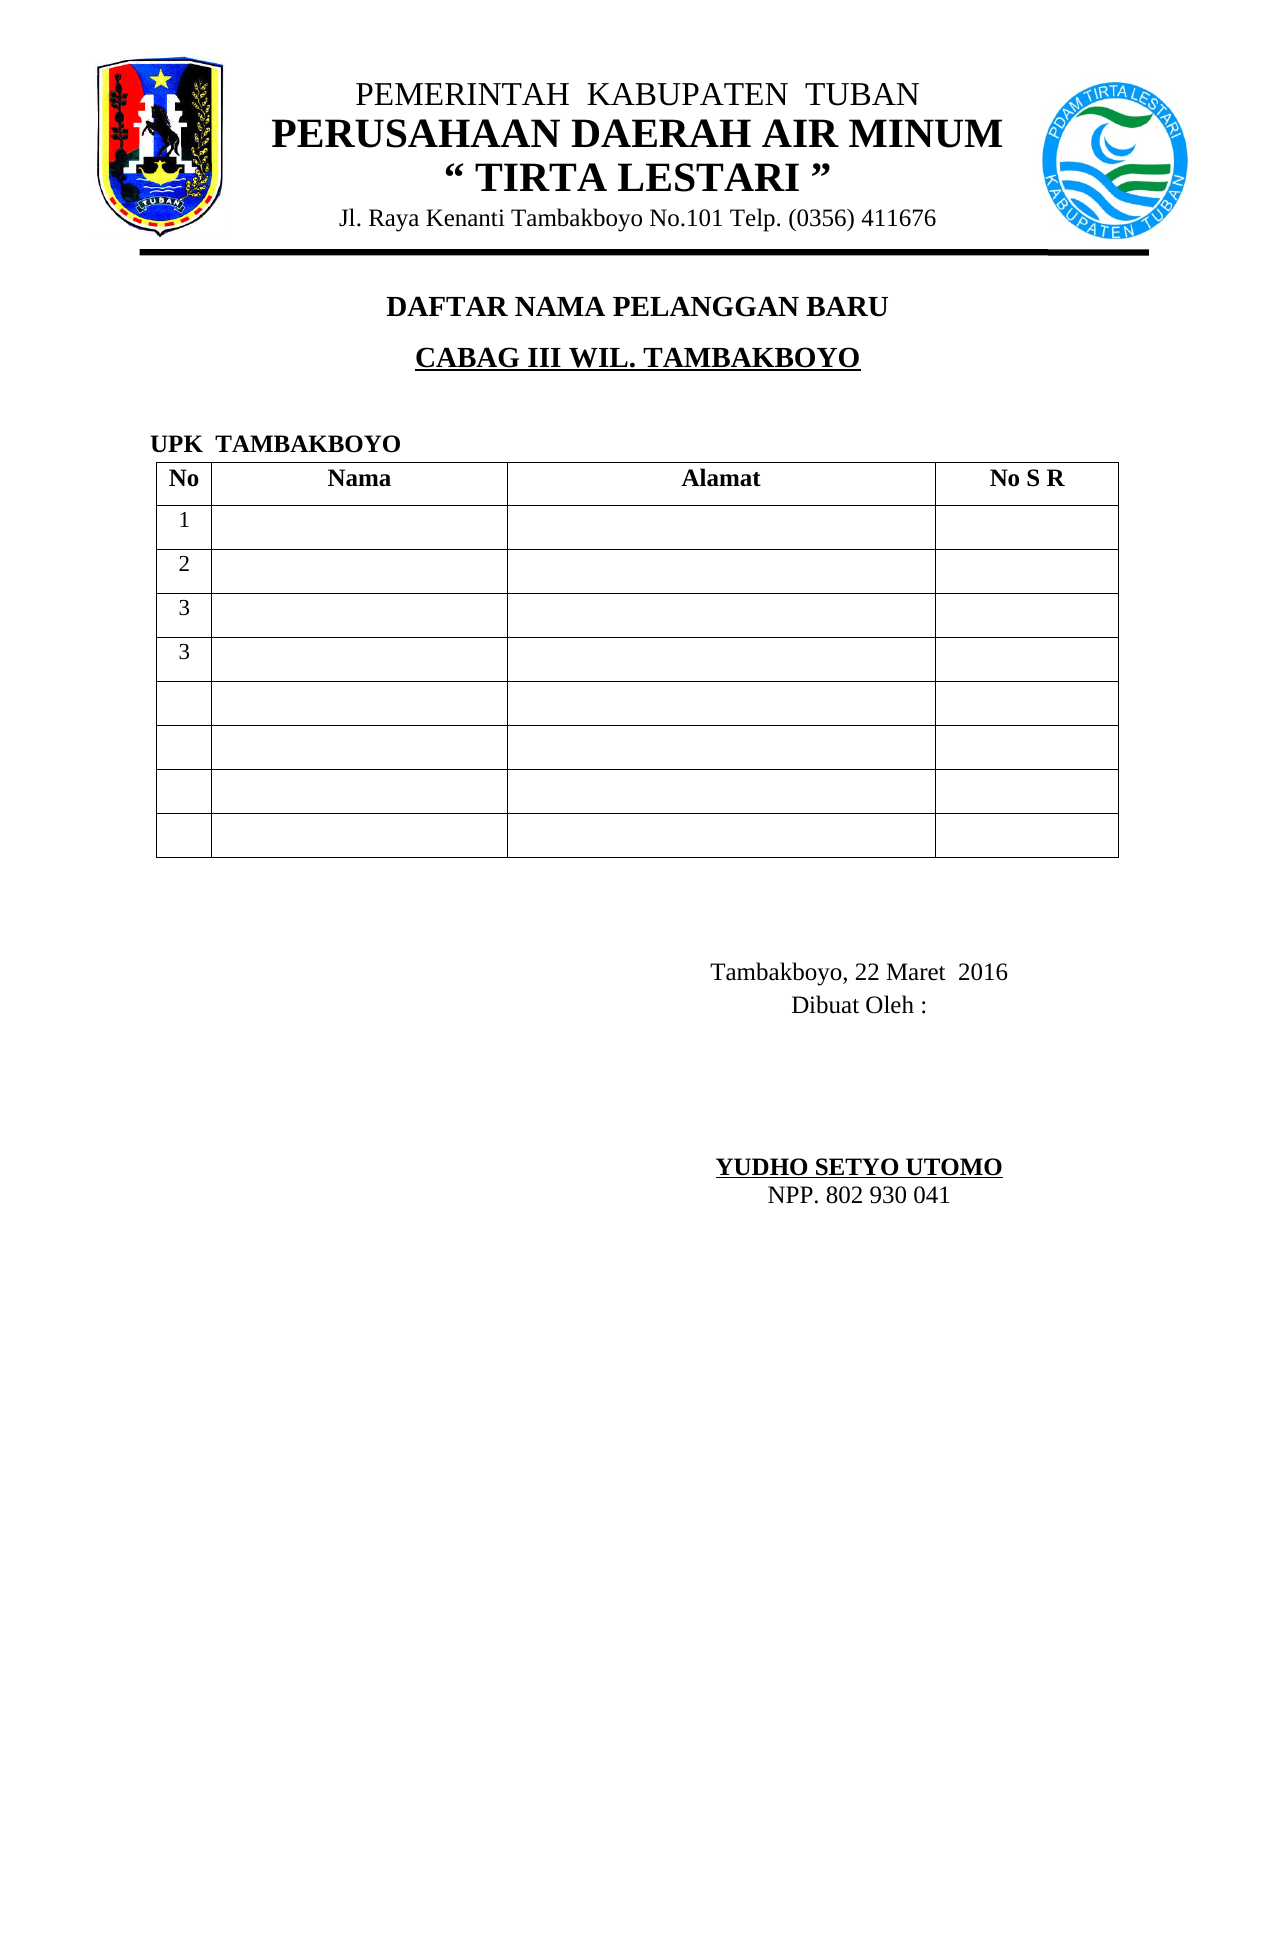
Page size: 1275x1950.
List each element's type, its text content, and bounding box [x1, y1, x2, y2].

table_cell [157, 726, 211, 769]
table_cell [157, 770, 211, 813]
table_cell [508, 638, 935, 681]
table_cell [936, 550, 1118, 593]
table_cell [508, 550, 935, 593]
table_cell [508, 506, 935, 549]
table_cell 1 [157, 506, 211, 549]
table_cell 3 [157, 638, 211, 681]
table_cell [508, 770, 935, 813]
table_cell [936, 770, 1118, 813]
table_header Nama [212, 463, 507, 505]
table_cell [212, 594, 507, 637]
table_header No [157, 463, 211, 505]
table_cell [936, 594, 1118, 637]
table_cell [936, 506, 1118, 549]
text NPP. 802 930 041 [593, 1181, 1125, 1209]
text YUDHO SETYO UTOMO [593, 1152, 1125, 1181]
text Jl. Raya Kenanti Tambakboyo No.101 Telp. (0356) 411676 [150, 208, 1125, 231]
table_cell [212, 770, 507, 813]
table_cell [508, 594, 935, 637]
table_cell [212, 506, 507, 549]
table_cell [212, 638, 507, 681]
text Dibuat Oleh : [593, 990, 1125, 1019]
table_cell [212, 682, 507, 725]
picture [1031, 57, 1200, 264]
table_cell [157, 814, 211, 857]
text PERUSAHAAN DAERAH AIR MINUM [150, 112, 1125, 156]
table_cell [212, 550, 507, 593]
table_cell [508, 726, 935, 769]
picture [93, 56, 228, 238]
table_cell [936, 682, 1118, 725]
text “ TIRTA LESTARI ” [150, 156, 1125, 200]
table_cell [936, 726, 1118, 769]
table_header Alamat [508, 463, 935, 505]
table_cell 3 [157, 594, 211, 637]
table_cell [508, 814, 935, 857]
table_cell [212, 726, 507, 769]
table_cell [212, 814, 507, 857]
table_cell [508, 682, 935, 725]
text UPK TAMBAKBOYO [150, 429, 1125, 457]
text Tambakboyo, 22 Maret 2016 [593, 957, 1125, 986]
table_header No S R [936, 463, 1118, 505]
table_cell 2 [157, 550, 211, 593]
text DAFTAR NAMA PELANGGAN BARU [150, 289, 1125, 323]
table_cell [936, 814, 1118, 857]
table_cell [936, 638, 1118, 681]
text CABAG III WIL. TAMBAKBOYO [150, 340, 1125, 373]
text PEMERINTAH KABUPATEN TUBAN [150, 74, 1125, 112]
table_cell [157, 682, 211, 725]
